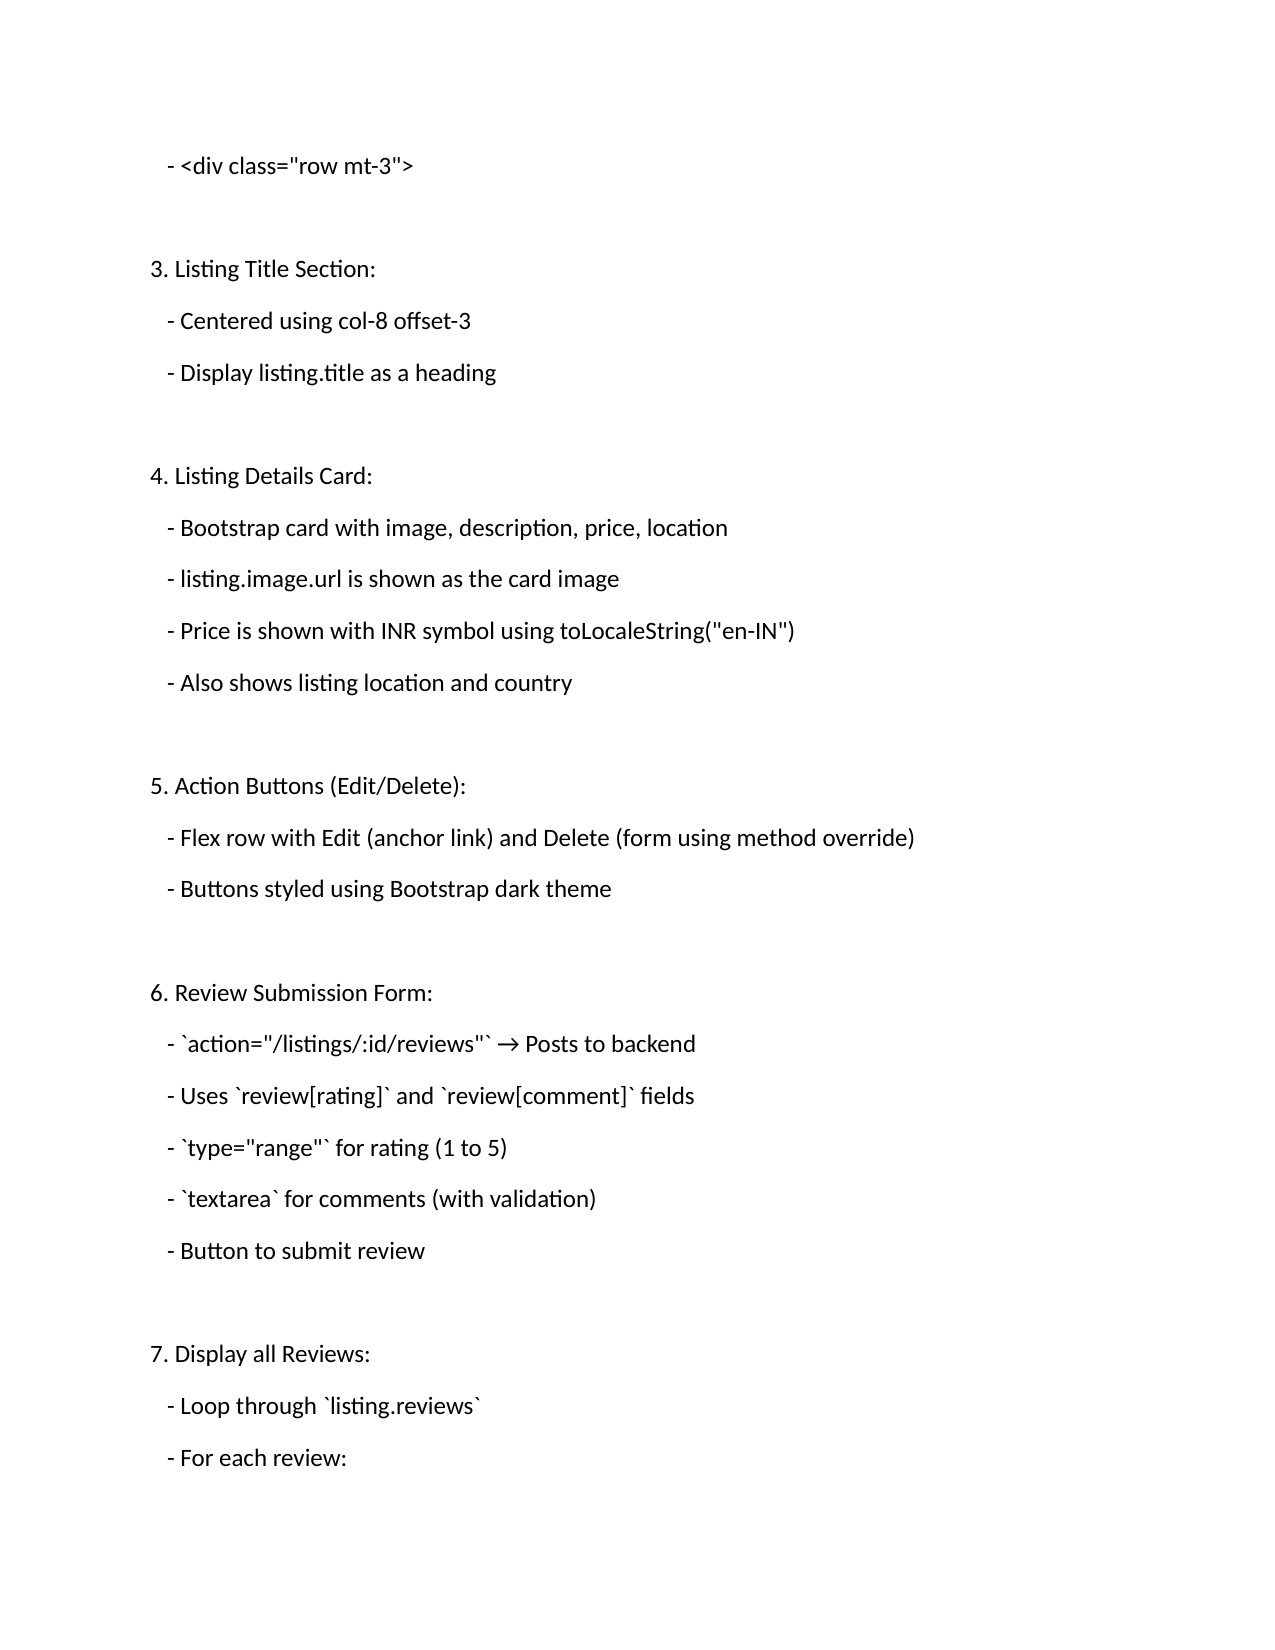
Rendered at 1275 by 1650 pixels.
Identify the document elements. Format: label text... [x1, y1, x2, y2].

text 5. Action Buttons (Edit/Delete): [150, 770, 1125, 801]
text - `action="/listings/:id/reviews"` → Posts to backend [150, 1028, 1125, 1059]
text 6. Review Submission Form: [150, 977, 1125, 1007]
text 3. Listing Title Section: [150, 253, 1125, 284]
text - Price is shown with INR symbol using toLocaleString("en-IN") [150, 615, 1125, 646]
text - Bootstrap card with image, description, price, location [150, 512, 1125, 542]
text - Centered using col-8 offset-3 [150, 305, 1125, 336]
text - Uses `review[rating]` and `review[comment]` fields [150, 1080, 1125, 1111]
text - Also shows listing location and country [150, 667, 1125, 697]
text - Loop through `listing.reviews` [150, 1390, 1125, 1421]
text - Buttons styled using Bootstrap dark theme [150, 873, 1125, 904]
text - Button to submit review [150, 1235, 1125, 1266]
text - listing.image.url is shown as the card image [150, 563, 1125, 594]
text - Flex row with Edit (anchor link) and Delete (form using method override) [150, 822, 1125, 852]
text - Display listing.title as a heading [150, 357, 1125, 387]
text - `textarea` for comments (with validation) [150, 1183, 1125, 1214]
text 7. Display all Reviews: [150, 1338, 1125, 1369]
text - `type="range"` for rating (1 to 5) [150, 1132, 1125, 1162]
text - For each review: [150, 1442, 1125, 1472]
text - <div class="row mt-3"> [150, 150, 1125, 181]
text 4. Listing Details Card: [150, 460, 1125, 491]
